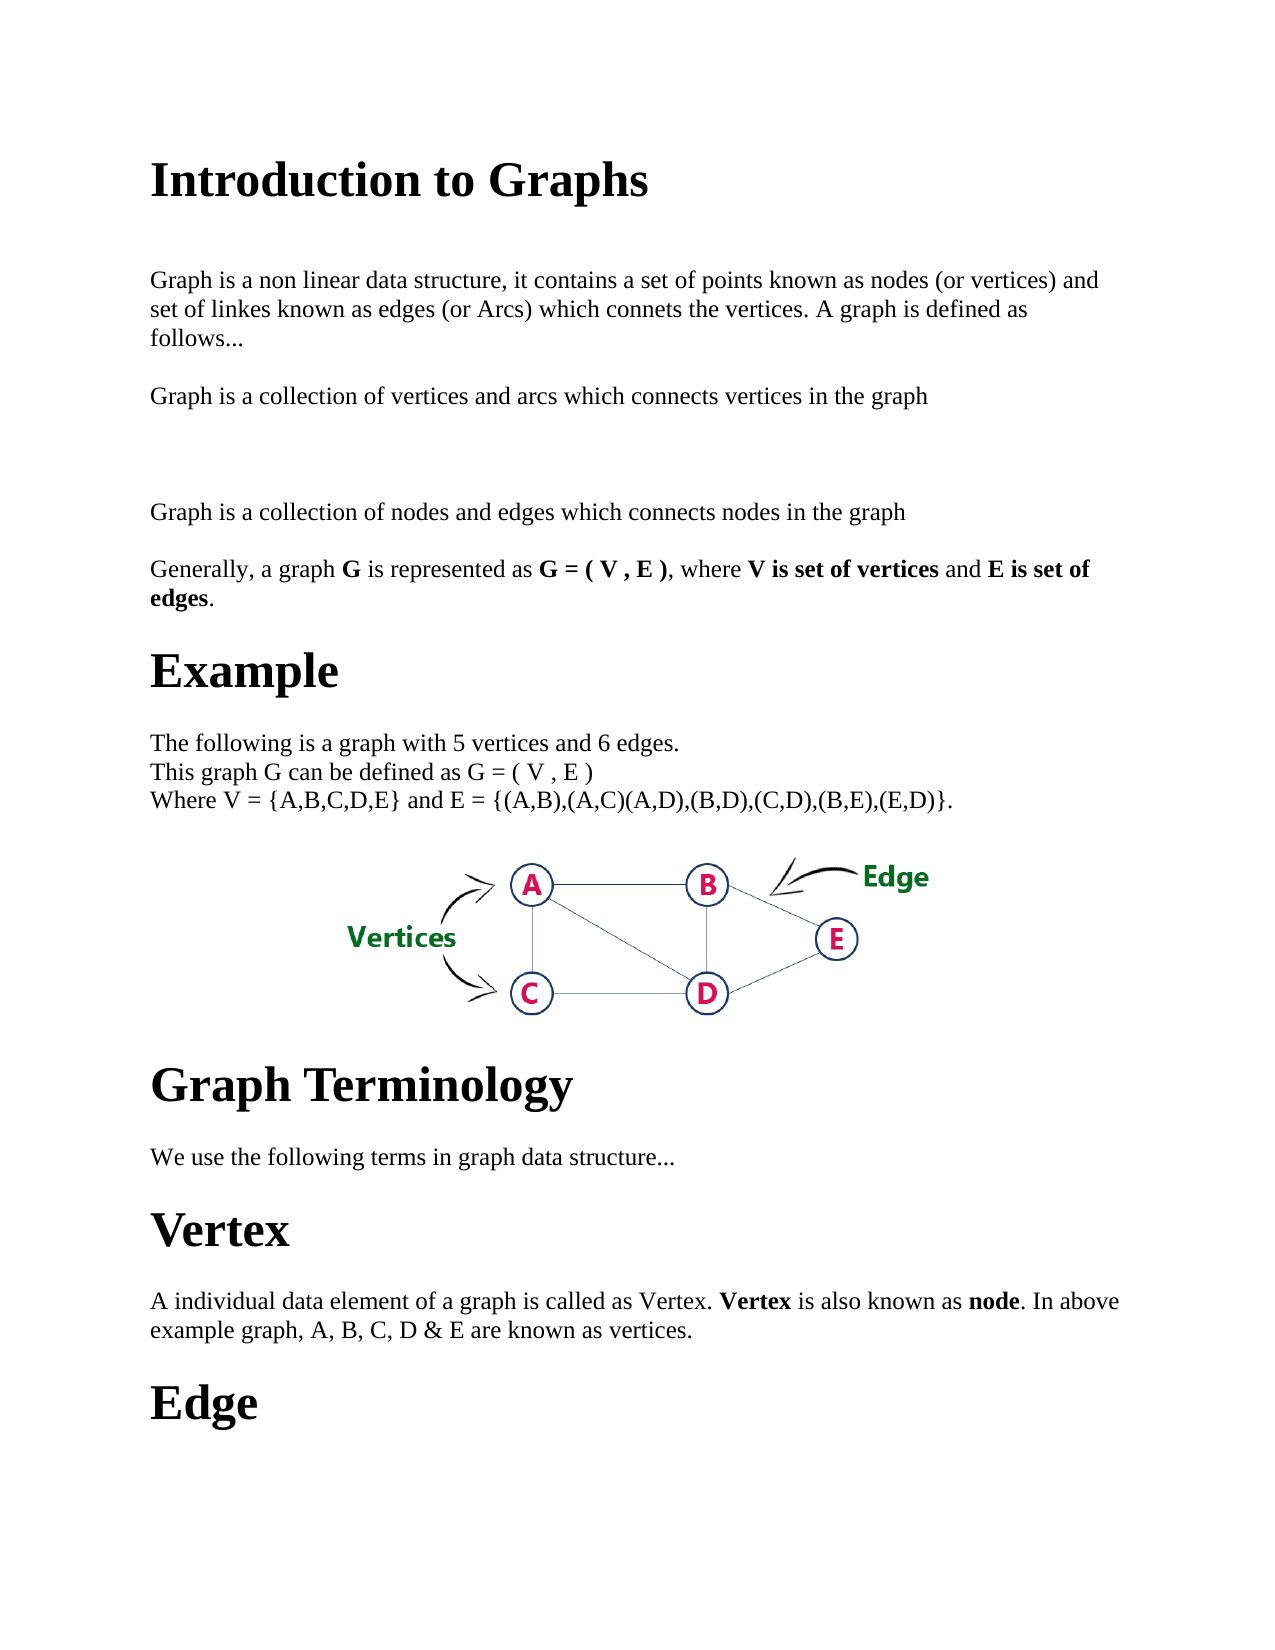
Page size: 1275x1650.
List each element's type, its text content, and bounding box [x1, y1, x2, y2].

text Generally, a graph G is represented as G = ( V , E ), where V is set of vertices and E is set of edges. [150, 554, 1125, 612]
text A individual data element of a graph is called as Vertex. Vertex is also known as node. In above example graph, A, B, C, D & E are known as vertices. [150, 1286, 1125, 1344]
picture [272, 843, 1003, 1026]
text Graph is a collection of nodes and edges which connects nodes in the graph [150, 497, 1125, 525]
text Introduction to Graphs [150, 150, 1125, 207]
text We use the following terms in graph data structure... [150, 1142, 1125, 1170]
text Example [150, 641, 1125, 699]
text The following is a graph with 5 vertices and 6 edges. This graph G can be defined as G = ( V , E ) Where V = {A,B,C,D,E} and E = {(A,B),(A,C)(A,D),(B,D),(C,D),(B,E),(E,D)}. [150, 728, 1125, 814]
text Graph is a non linear data structure, it contains a set of points known as nodes (or vertices) and set of linkes known as edges (or Arcs) which connets the vertices. A graph is defined as follows... [150, 237, 1125, 352]
text Edge [150, 1373, 1125, 1430]
text Vertex [150, 1199, 1125, 1257]
text Graph is a collection of vertices and arcs which connects vertices in the graph [150, 381, 1125, 409]
text Graph Terminology [150, 1055, 1125, 1112]
